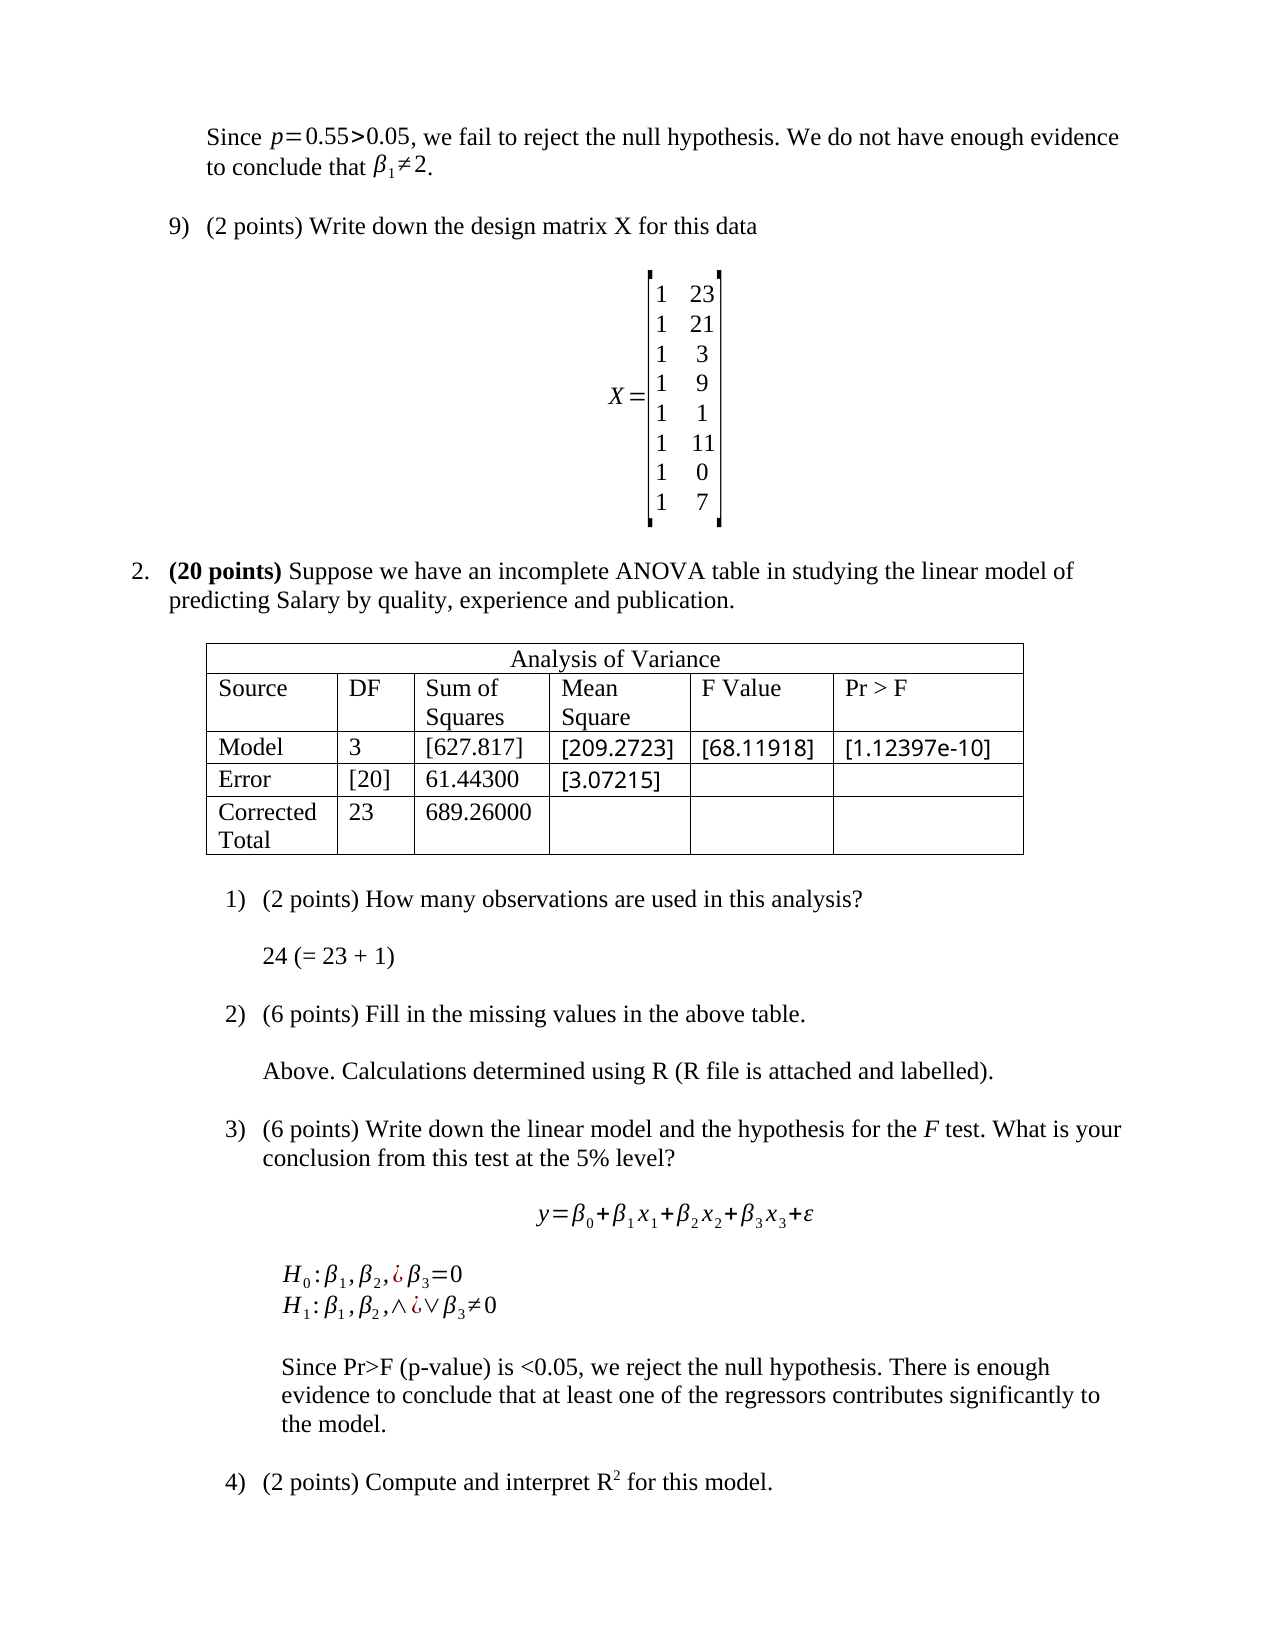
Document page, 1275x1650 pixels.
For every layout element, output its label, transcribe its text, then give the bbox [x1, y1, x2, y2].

table_cell [627.817] [415, 732, 549, 763]
list (2 points) Compute and interpret R2 for this model. [225, 1467, 1125, 1495]
table_cell [550, 797, 690, 854]
table_cell [3.07215] [550, 764, 690, 796]
list (2 points) How many observations are used in this analysis? [225, 884, 1125, 913]
table_cell 61.44300 [415, 764, 549, 796]
table_cell Source [207, 674, 337, 731]
list (6 points) Fill in the missing values in the above table. [225, 999, 1125, 1028]
table_cell Corrected Total [207, 797, 337, 854]
table_cell [691, 764, 833, 796]
table_cell 689.26000 [415, 797, 549, 854]
table_cell 23 [338, 797, 414, 854]
table_cell Model [207, 732, 337, 763]
table_cell [691, 797, 833, 854]
table_cell [20] [338, 764, 414, 796]
table_cell Mean Square [550, 674, 690, 731]
list (6 points) Write down the linear model and the hypothesis for the F test. What is your conclusion from this test at the 5% level? [225, 1114, 1125, 1171]
table_cell [1.12397e-10] [834, 732, 1023, 763]
text 24 (= 23 + 1) [262, 941, 1125, 970]
text Above. Calculations determined using R (R file is attached and labelled). [234, 1056, 1125, 1085]
text Since Pr>F (p-value) is <0.05, we reject the null hypothesis. There is enough evidence to conclude that at least one of the regressors contributes significantly to the model. [281, 1352, 1125, 1438]
list (20 points) Suppose we have an incomplete ANOVA table in studying the linear model of predicting Salary by quality, experience and publication. [131, 556, 1125, 614]
table_cell [834, 797, 1023, 854]
table_cell Pr > F [834, 674, 1023, 731]
table_cell Error [207, 764, 337, 796]
text Since , we fail to reject the null hypothesis. We do not have enough evidence to conclude that . [206, 122, 1125, 182]
table_cell [209.2723] [550, 732, 690, 763]
table_cell Sum of Squares [415, 674, 549, 731]
table_header Analysis of Variance [207, 644, 1023, 672]
table_cell F Value [691, 674, 833, 731]
table_cell [834, 764, 1023, 796]
table_cell DF [338, 674, 414, 731]
list (2 points) Write down the design matrix X for this data [169, 211, 1125, 239]
table_cell [68.11918] [691, 732, 833, 763]
table_cell 3 [338, 732, 414, 763]
